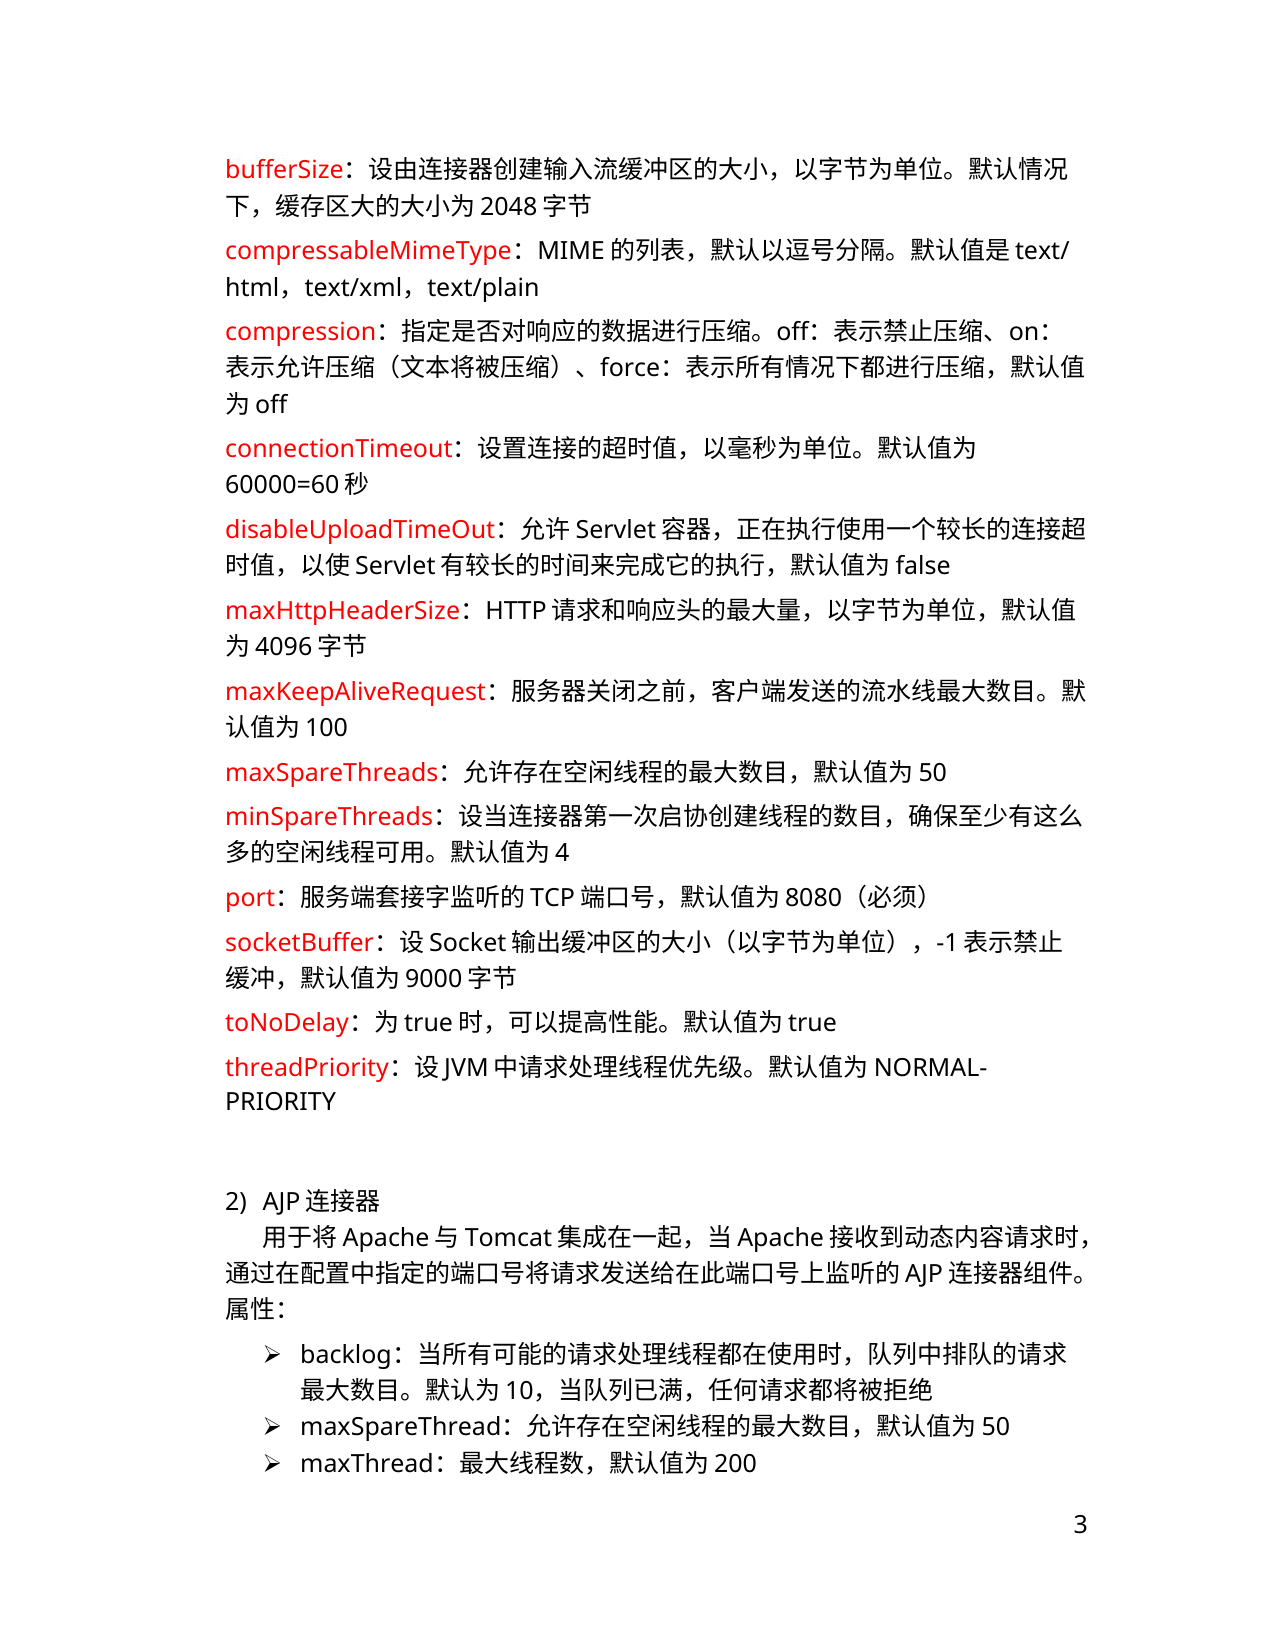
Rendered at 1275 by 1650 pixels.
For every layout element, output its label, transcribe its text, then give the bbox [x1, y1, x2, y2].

text toNoDelay：为true时，可以提高性能。默认值为true [225, 1003, 1087, 1039]
list maxThread：最大线程数，默认值为200 [262, 1443, 1087, 1479]
text threadPriority：设JVM中请求处理线程优先级。默认值为NORMAL-PRIORITY [225, 1047, 1087, 1118]
list backlog：当所有可能的请求处理线程都在使用时，队列中排队的请求最大数目。默认为10，当队列已满，任何请求都将被拒绝 [262, 1334, 1087, 1407]
list maxSpareThread：允许存在空闲线程的最大数目，默认值为50 [262, 1407, 1087, 1443]
text maxHttpHeaderSize：HTTP请求和响应头的最大量，以字节为单位，默认值为4096字节 [225, 590, 1087, 663]
subtitle AJP连接器 [225, 1181, 1087, 1217]
text connectionTimeout：设置连接的超时值，以毫秒为单位。默认值为60000=60秒 [225, 429, 1087, 501]
text maxKeepAliveRequest：服务器关闭之前，客户端发送的流水线最大数目。默认值为100 [225, 671, 1087, 744]
text disableUploadTimeOut：允许Servlet容器，正在执行使用一个较长的连接超时值，以使Servlet有较长的时间来完成它的执行，默认值为false [225, 509, 1087, 582]
text 用于将Apache与Tomcat集成在一起，当Apache接收到动态内容请求时，通过在配置中指定的端口号将请求发送给在此端口号上监听的AJP连接器组件。属性： [225, 1217, 1087, 1326]
text minSpareThreads：设当连接器第一次启协创建线程的数目，确保至少有这么多的空闲线程可用。默认值为4 [225, 797, 1087, 869]
text compression：指定是否对响应的数据进行压缩。off：表示禁止压缩、on：表示允许压缩（文本将被压缩）、force：表示所有情况下都进行压缩，默认值为off [225, 312, 1087, 420]
text maxSpareThreads：允许存在空闲线程的最大数目，默认值为50 [225, 752, 1087, 788]
text compressableMimeType：MIME的列表，默认以逗号分隔。默认值是text/html，text/xml，text/plain [225, 231, 1087, 303]
text socketBuffer：设Socket输出缓冲区的大小（以字节为单位），-1表示禁止缓冲，默认值为9000字节 [225, 922, 1087, 994]
text port：服务端套接字监听的TCP端口号，默认值为8080（必须） [225, 877, 1087, 914]
text bufferSize：设由连接器创建输入流缓冲区的大小，以字节为单位。默认情况下，缓存区大的大小为2048字节 [225, 150, 1087, 222]
